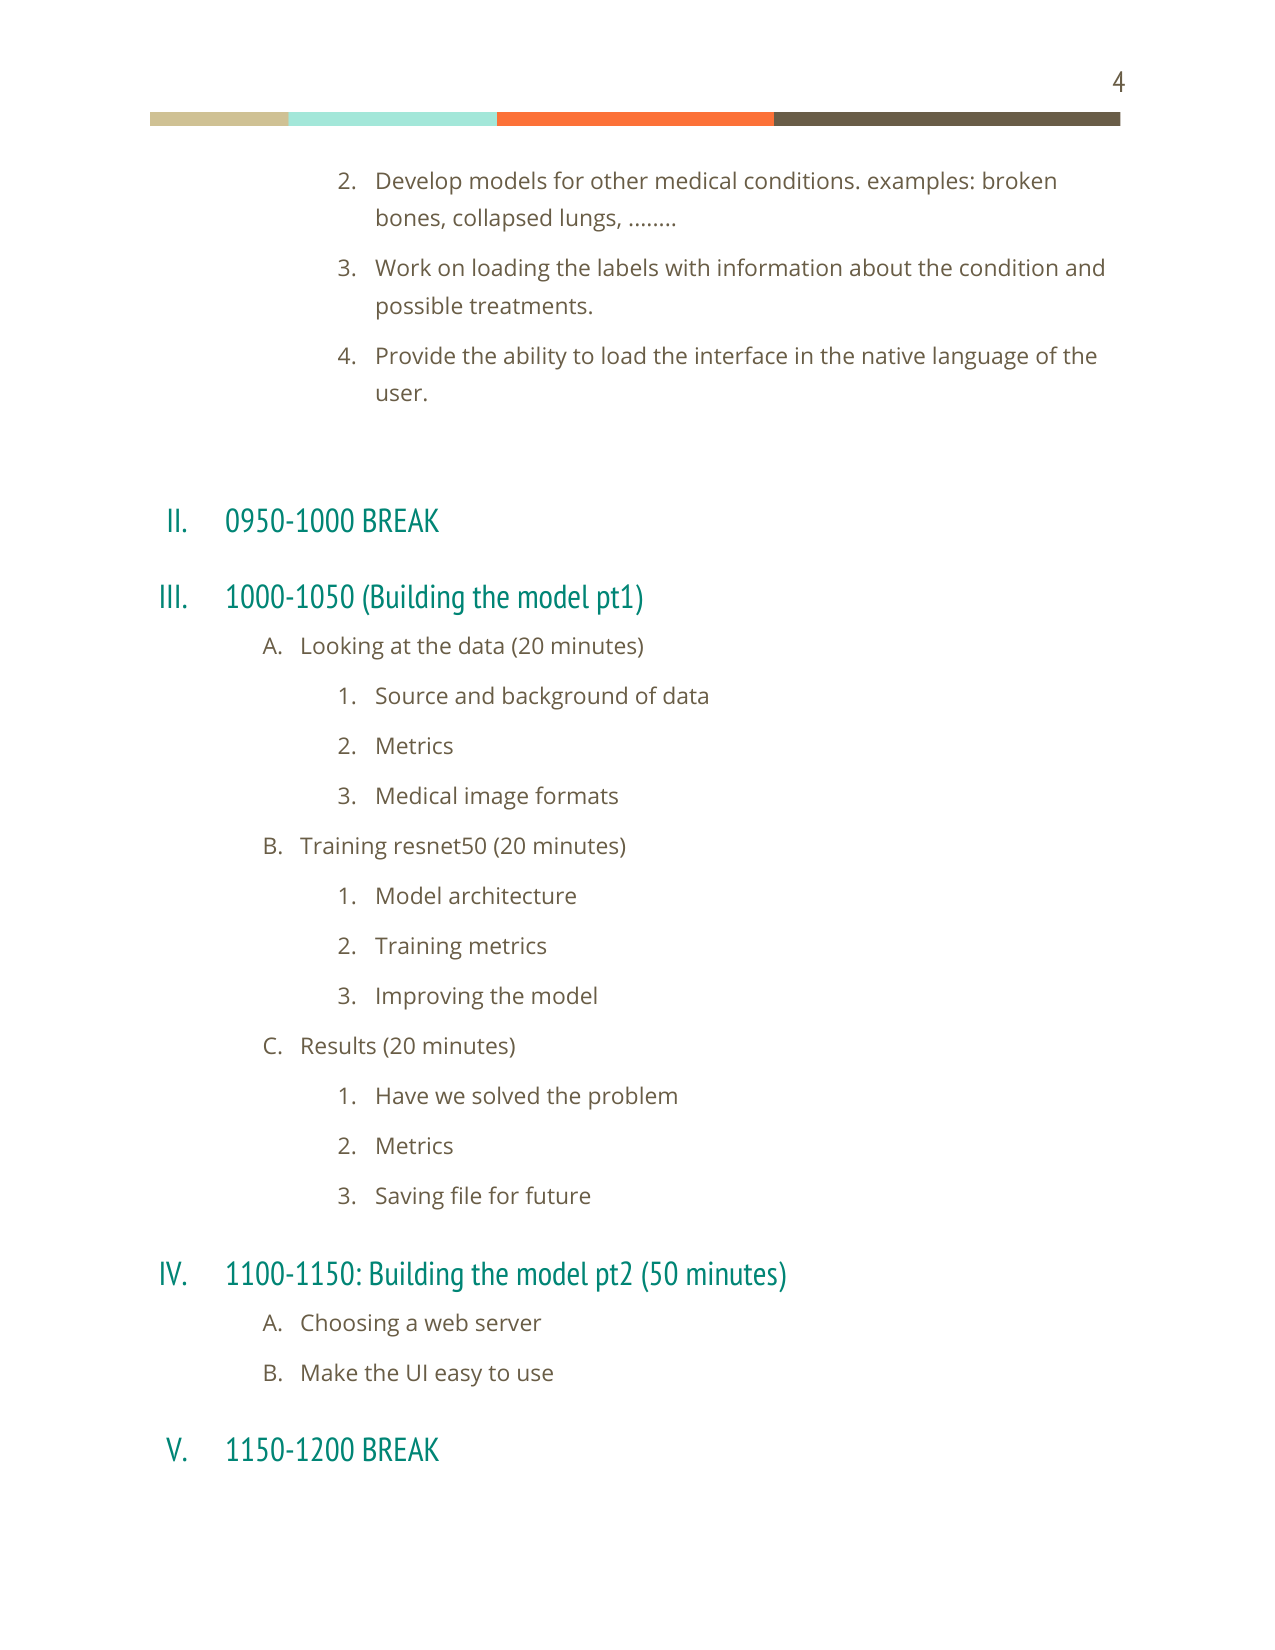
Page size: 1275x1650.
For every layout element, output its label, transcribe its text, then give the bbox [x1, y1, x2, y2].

list Provide the ability to load the interface in the native language of the user. [337, 340, 1125, 408]
list Metrics [337, 1130, 1125, 1161]
list Source and background of data [337, 680, 1125, 711]
list Choosing a web server [262, 1307, 1125, 1338]
list Model architecture [337, 880, 1125, 911]
subtitle 0950-1000 BREAK [187, 498, 1125, 541]
list Metrics [337, 730, 1125, 761]
list Looking at the data (20 minutes) [262, 630, 1125, 661]
picture [150, 112, 1121, 126]
subtitle 1100-1150: Building the model pt2 (50 minutes) [187, 1251, 1125, 1294]
list Saving file for future [337, 1180, 1125, 1211]
subtitle 1000-1050 (Building the model pt1) [187, 574, 1125, 618]
list Medical image formats [337, 780, 1125, 811]
subtitle 1150-1200 BREAK [187, 1427, 1125, 1471]
list Results (20 minutes) [262, 1030, 1125, 1061]
list Improving the model [337, 980, 1125, 1011]
list Training metrics [337, 930, 1125, 961]
list Work on loading the labels with information about the condition and possible treatments. [337, 252, 1125, 321]
list Have we solved the problem [337, 1080, 1125, 1111]
list Make the UI easy to use [262, 1357, 1125, 1388]
list Training resnet50 (20 minutes) [262, 830, 1125, 861]
list Develop models for other medical conditions. examples: broken bones, collapsed lungs, ........ [337, 165, 1125, 233]
